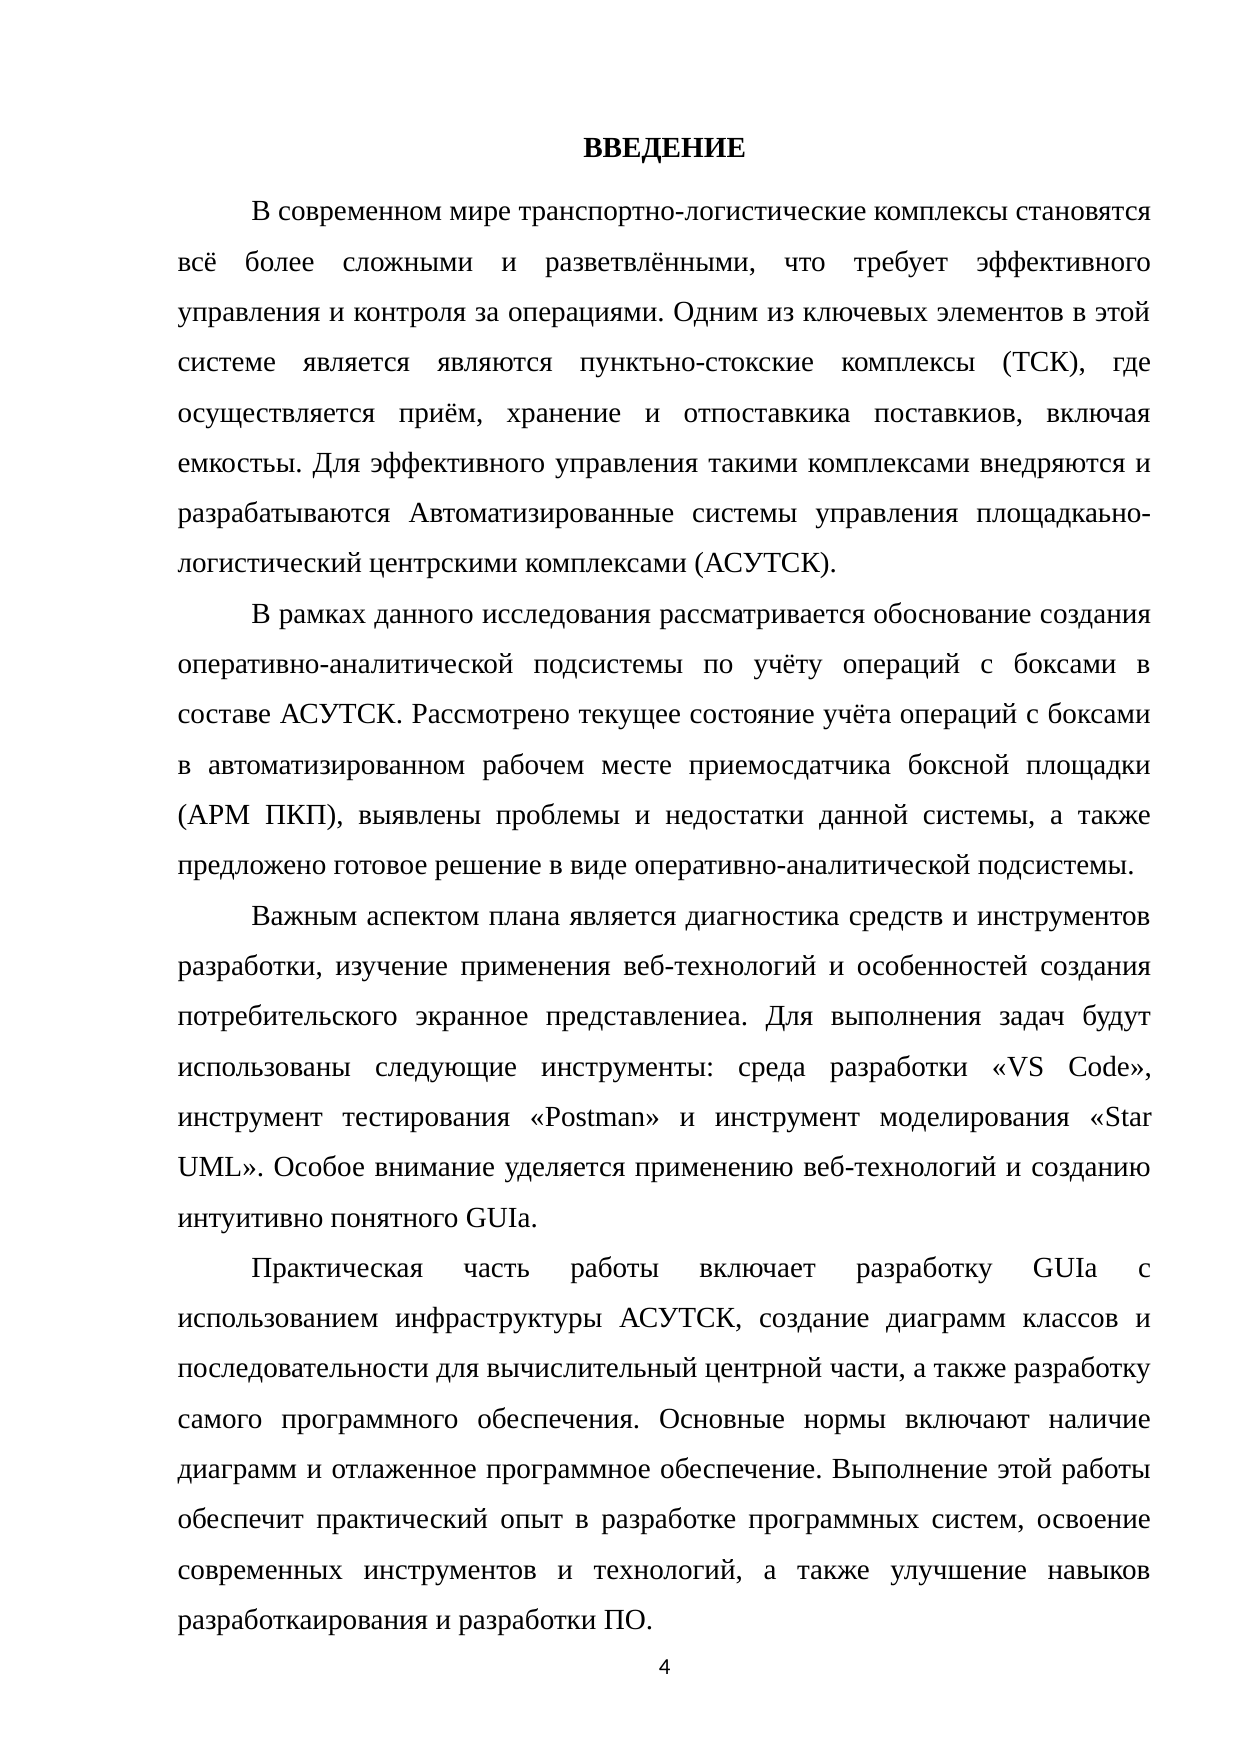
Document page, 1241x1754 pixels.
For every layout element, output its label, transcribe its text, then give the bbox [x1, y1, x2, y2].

text Важным аспектом плана является диагностика средств и инструментов разработки, изучение применения веб-технологий и особенностей создания потребительского экранное представлениеа. Для выполнения задач будут использованы следующие инструменты: среда разработки «VS Code», инструмент тестирования «Postman» и инструмент моделирования «Star UML». Особое внимание уделяется применению веб-технологий и созданию интуитивно понятного GUIа. [177, 898, 1152, 1233]
subtitle ВВЕДЕНИЕ [177, 131, 1152, 164]
text В рамках данного исследования рассматривается обоснование создания оперативно-аналитической подсистемы по учёту операций с боксами в составе АСУТСК. Рассмотрено текущее состояние учёта операций с боксами в автоматизированном рабочем месте приемосдатчика боксной площадки (АРМ ПКП), выявлены проблемы и недостатки данной системы, а также предложено готовое решение в виде оперативно-аналитической подсистемы. [177, 596, 1152, 881]
text В современном мире транспортно-логистические комплексы становятся всё более сложными и разветвлёнными, что требует эффективного управления и контроля за операциями. Одним из ключевых элементов в этой системе является являются пунктьно-стокские комплексы (ТСК), где осуществляется приём, хранение и отпоставкика поставкиов, включая емкостьы. Для эффективного управления такими комплексами внедряются и разрабатываются Автоматизированные системы управления площадкаьно-логистический центрскими комплексами (АСУТСК). [177, 193, 1152, 579]
text Практическая часть работы включает разработку GUIа с использованием инфраструктуры АСУТСК, создание диаграмм классов и последовательности для вычислительный центрной части, а также разработку самого программного обеспечения. Основные нормы включают наличие диаграмм и отлаженное программное обеспечение. Выполнение этой работы обеспечит практический опыт в разработке программных систем, освоение современных инструментов и технологий, а также улучшение навыков разработкаирования и разработки ПО. [177, 1250, 1152, 1636]
